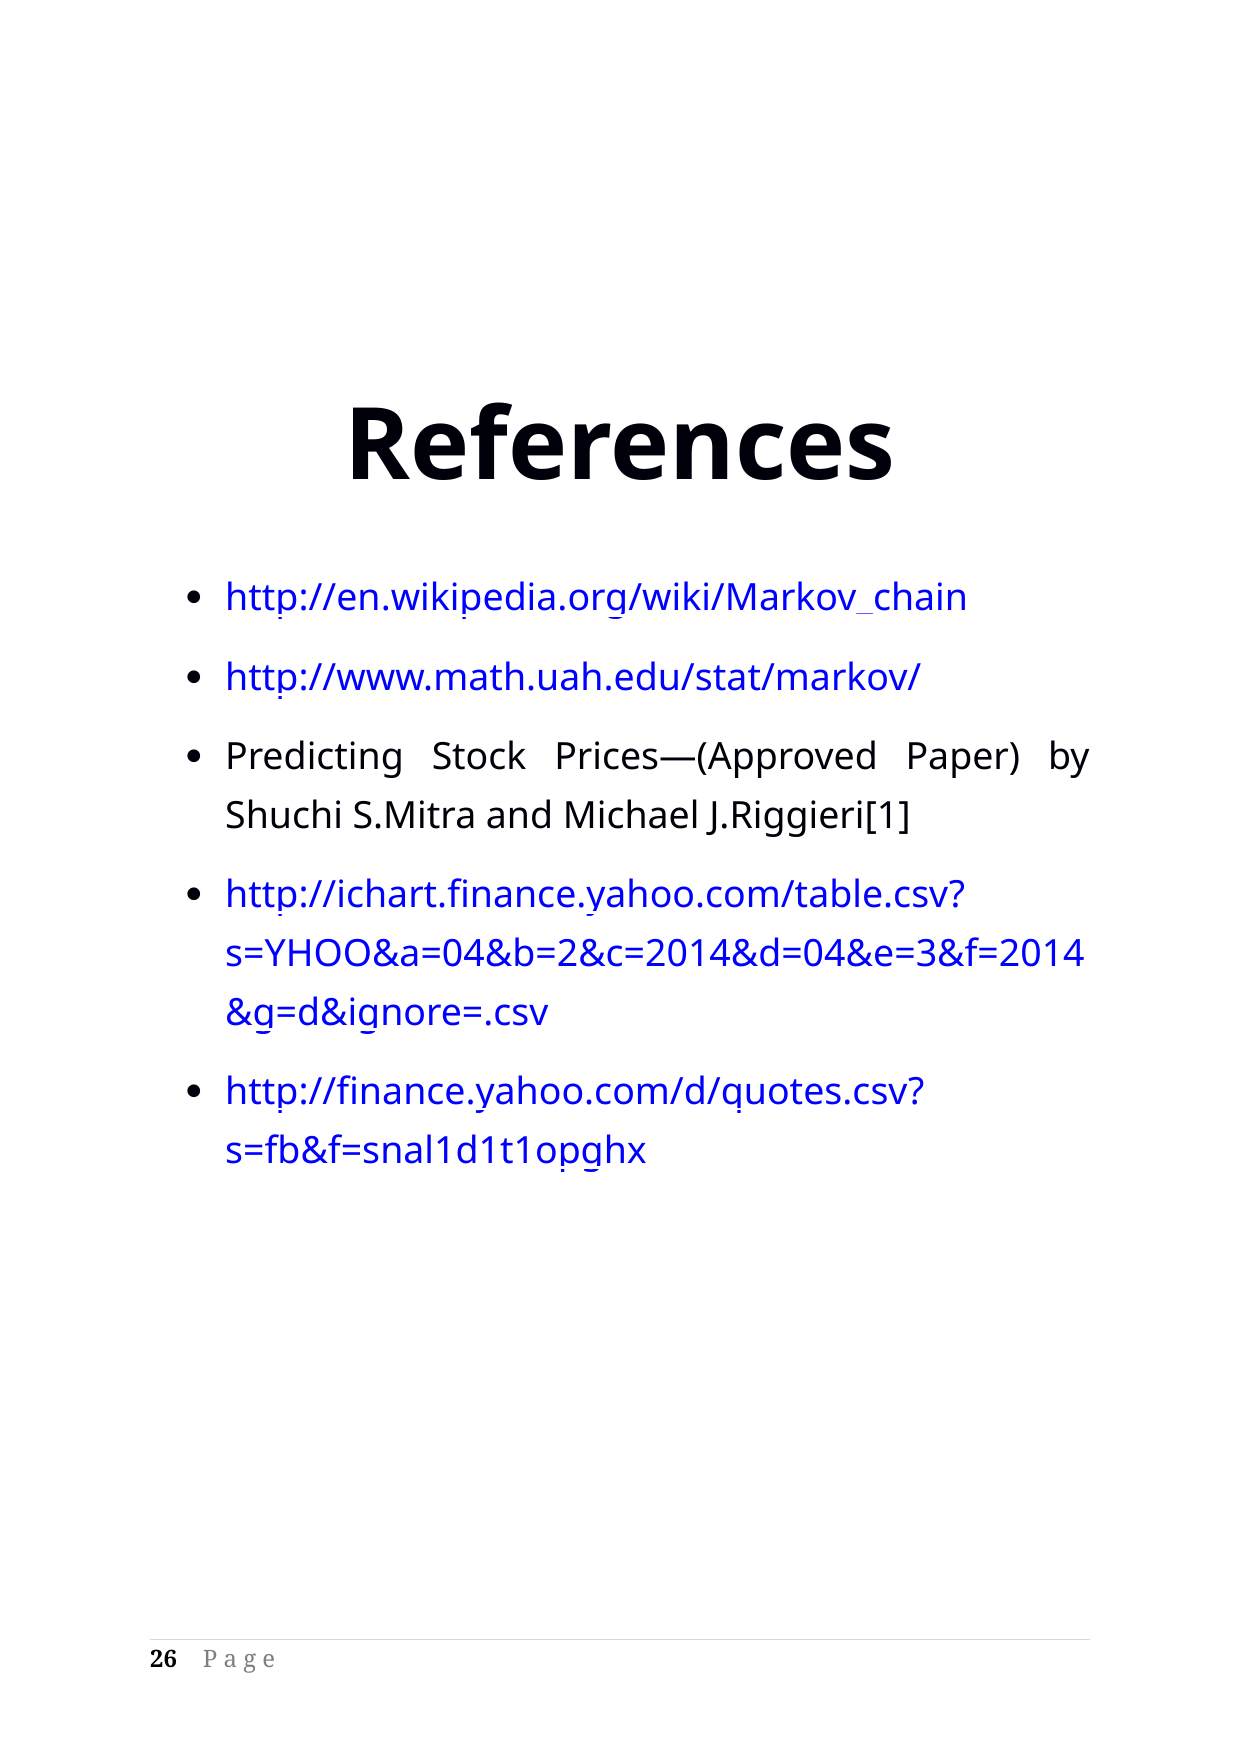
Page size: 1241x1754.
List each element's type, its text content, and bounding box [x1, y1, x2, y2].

text References [150, 373, 1090, 509]
list http://finance.yahoo.com/d/quotes.csv?s=fb&f=snal1d1t1opghx [187, 1064, 1090, 1174]
list http://en.wikipedia.org/wiki/Markov_chain [187, 571, 1090, 622]
list Predicting Stock Prices—(Approved Paper) by Shuchi S.Mitra and Michael J.Riggieri[1] [187, 729, 1090, 839]
list http://ichart.finance.yahoo.com/table.csv?s=YHOO&a=04&b=2&c=2014&d=04&e=3&f=2014&g=d&ignore=.csv [187, 868, 1090, 1036]
list http://www.math.uah.edu/stat/markov/ [187, 650, 1090, 701]
